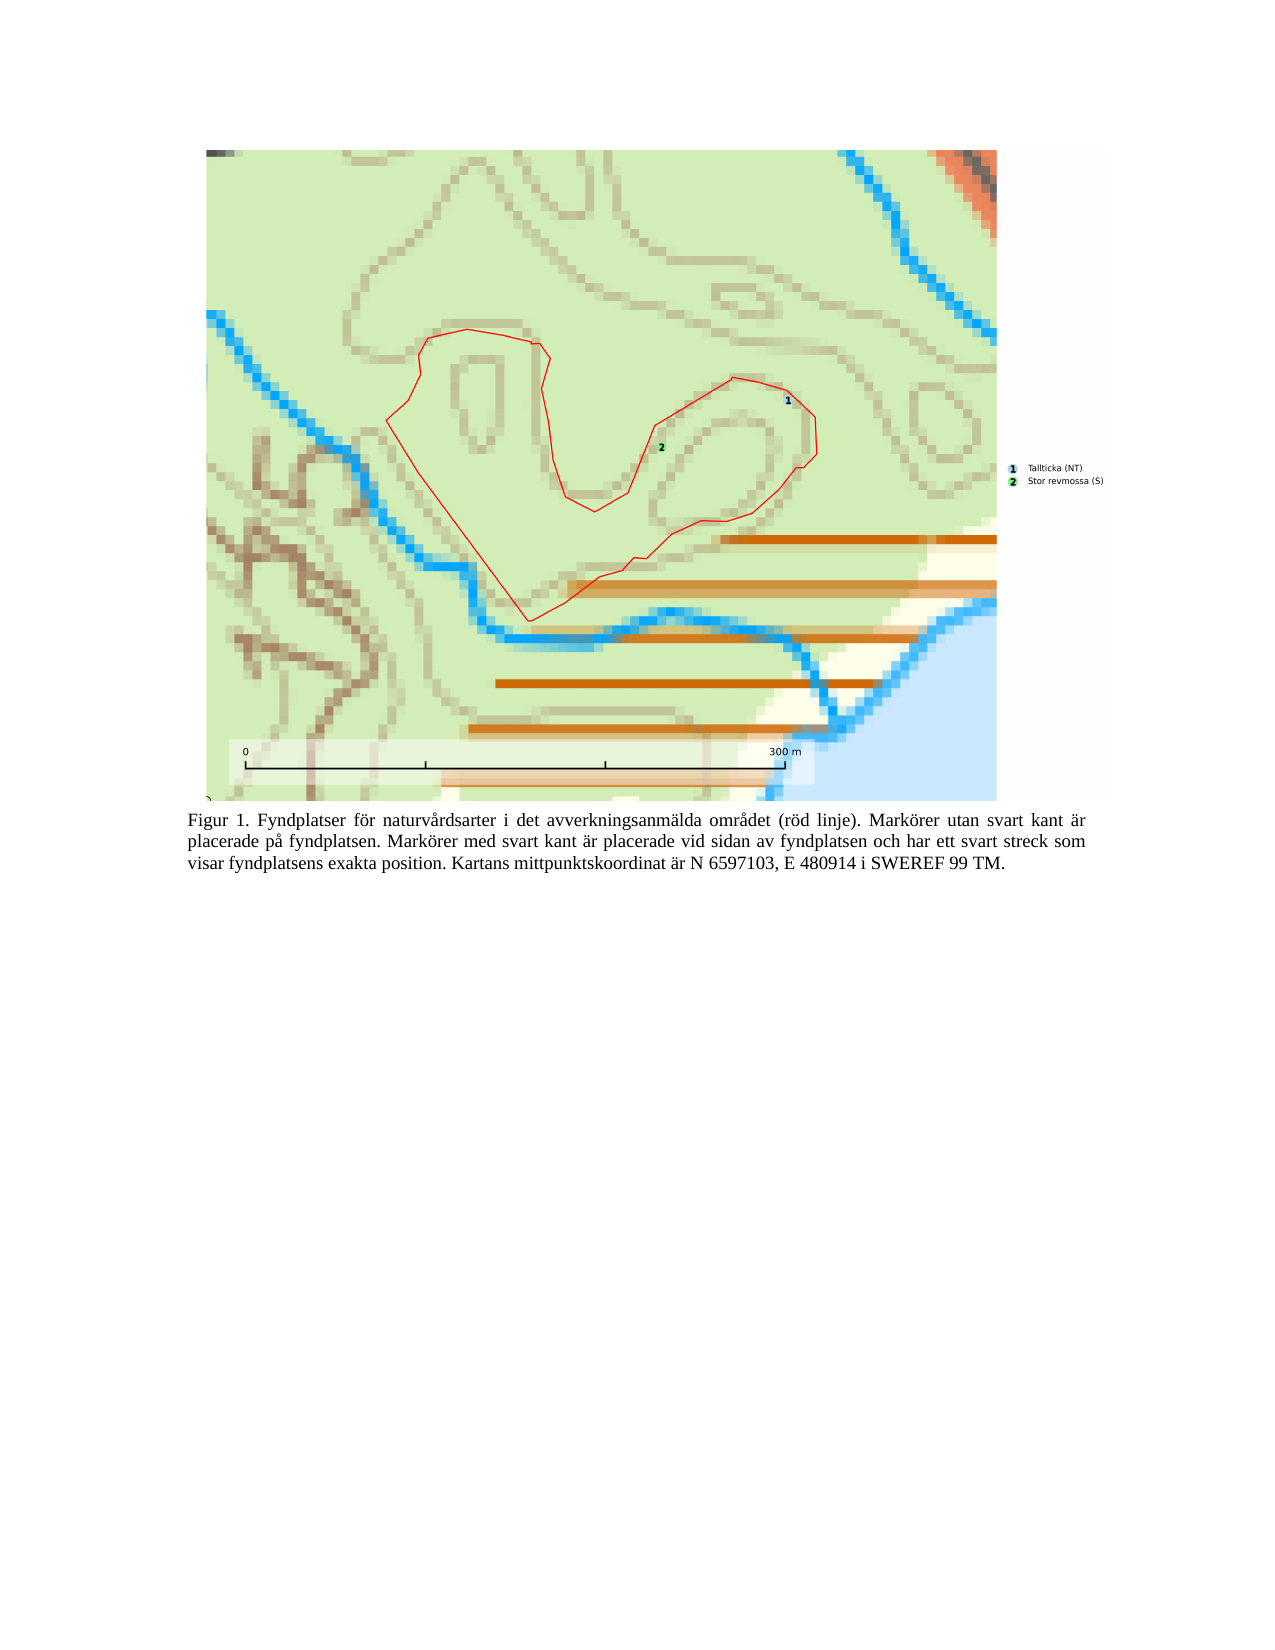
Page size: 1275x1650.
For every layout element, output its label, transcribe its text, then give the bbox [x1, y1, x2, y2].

text Figur 1. Fyndplatser för naturvårdsarter i det avverkningsanmälda området (röd linje). Markörer utan svart kant är placerade på fyndplatsen. Markörer med svart kant är placerade vid sidan av fyndplatsen och har ett svart streck som visar fyndplatsens exakta position. Kartans mittpunktskoordinat är N 6597103, E 480914 i SWEREF 99 TM. [187, 809, 1087, 873]
picture [206, 150, 1107, 801]
